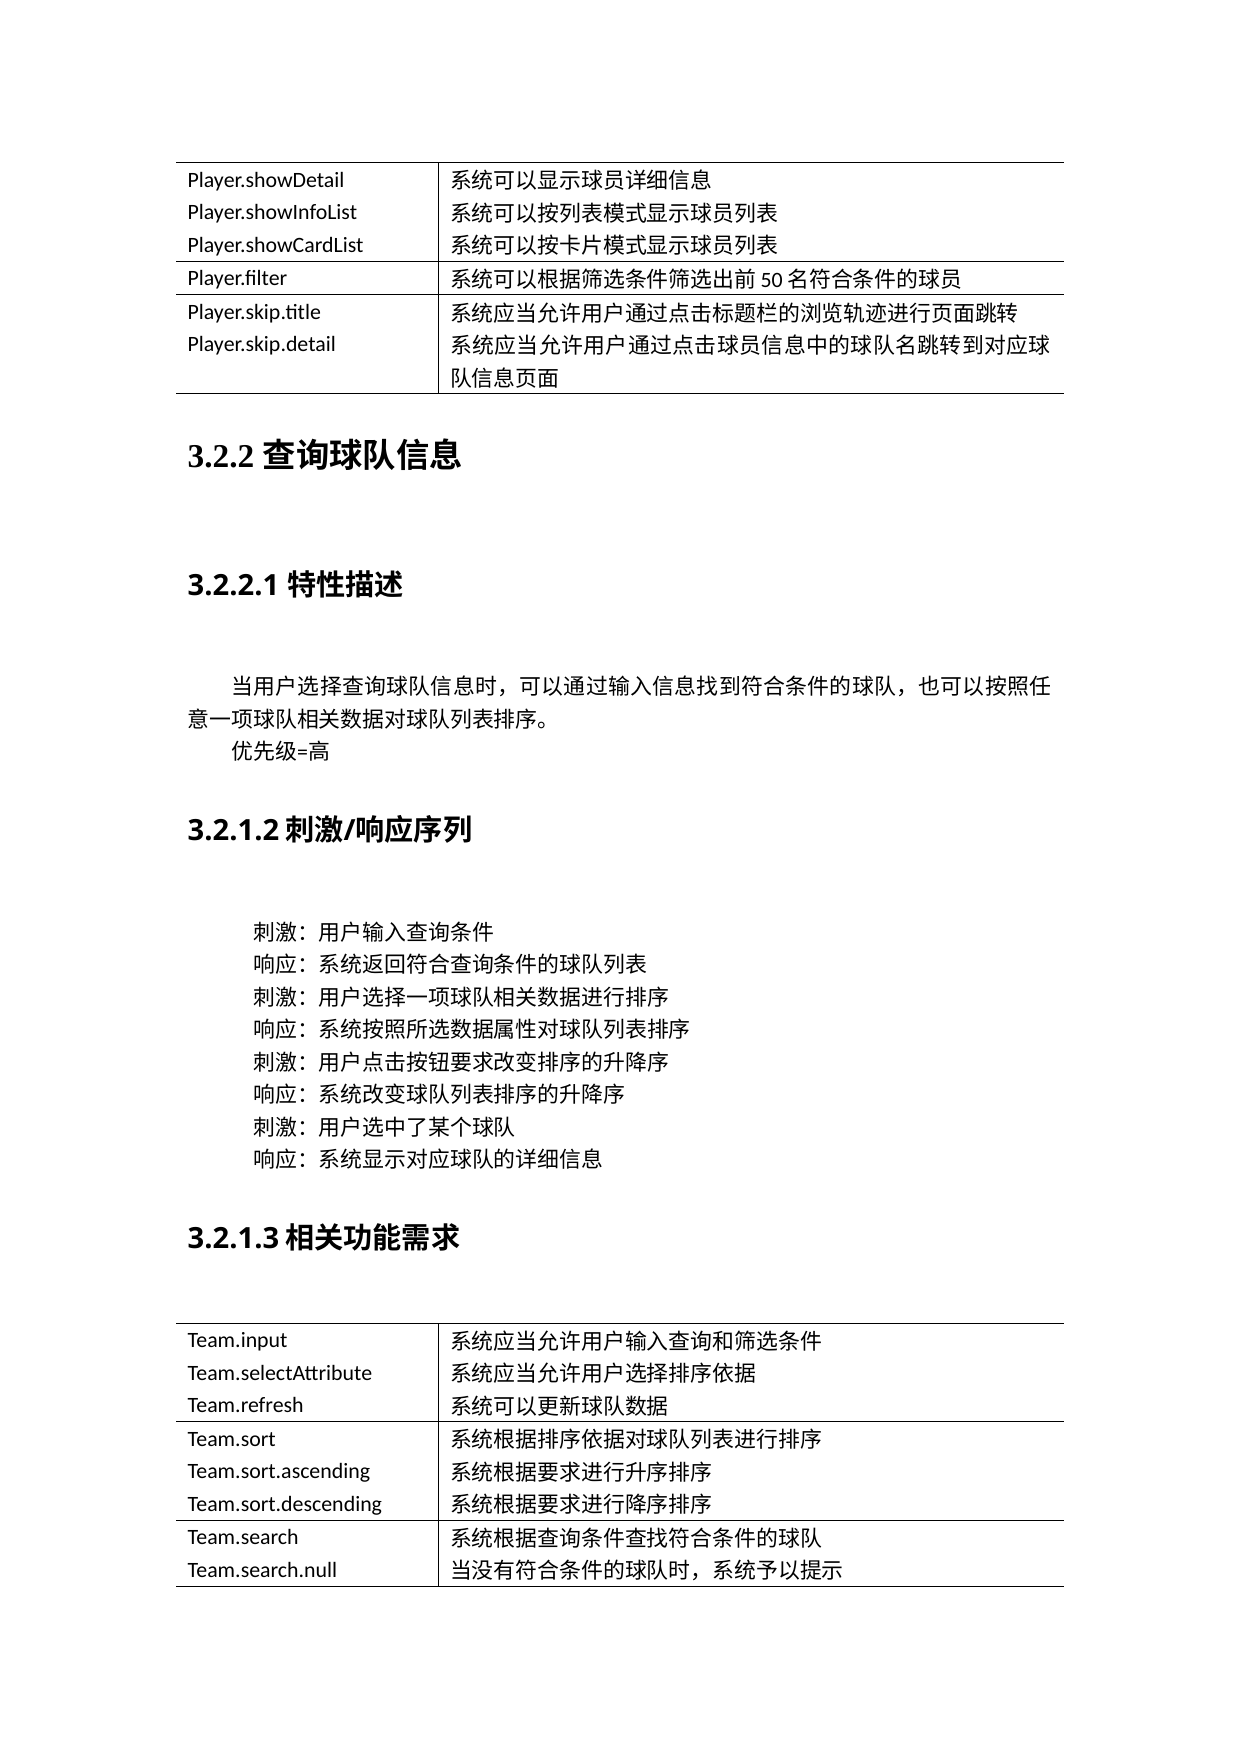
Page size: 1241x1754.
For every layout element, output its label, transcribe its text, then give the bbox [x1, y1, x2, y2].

table_cell Player.showDetail Player.showInfoList Player.showCardList [176, 163, 438, 261]
text 刺激：用户点击按钮要求改变排序的升降序 [253, 1044, 1053, 1077]
subtitle 3.2.1.3相关功能需求 [187, 1203, 1053, 1268]
text 响应：系统按照所选数据属性对球队列表排序 [253, 1012, 1053, 1044]
subtitle 3.2.2.1 特性描述 [187, 550, 1053, 615]
table_header 系统应当允许用户输入查询和筛选条件 系统应当允许用户选择排序依据 系统可以更新球队数据 [439, 1324, 1064, 1421]
table_cell 系统应当允许用户通过点击标题栏的浏览轨迹进行页面跳转 系统应当允许用户通过点击球员信息中的球队名跳转到对应球队信息页面 [439, 295, 1064, 393]
table_cell Player.skip.title Player.skip.detail [176, 295, 438, 393]
table_cell Team.search Team.search.null Team.search.invalid [176, 1521, 438, 1586]
table_cell Player.filter [176, 262, 438, 294]
text 响应：系统显示对应球队的详细信息 [253, 1142, 1053, 1174]
table_cell Team.sort Team.sort.ascending Team.sort.descending [176, 1422, 438, 1519]
text 响应：系统返回符合查询条件的球队列表 [253, 947, 1053, 979]
text 优先级=高 [187, 734, 1053, 766]
table_header Team.input Team.selectAttribute Team.refresh [176, 1324, 438, 1421]
text 刺激：用户选择一项球队相关数据进行排序 [253, 979, 1053, 1012]
table_cell 系统根据排序依据对球队列表进行排序 系统根据要求进行升序排序 系统根据要求进行降序排序 [439, 1422, 1064, 1519]
text 当用户选择查询球队信息时，可以通过输入信息找到符合条件的球队，也可以按照任意一项球队相关数据对球队列表排序。 [187, 669, 1053, 734]
text 刺激：用户输入查询条件 [253, 914, 1053, 947]
table_cell 系统可以显示球员详细信息 系统可以按列表模式显示球员列表 系统可以按卡片模式显示球员列表 [439, 163, 1064, 261]
table_cell 系统可以根据筛选条件筛选出前50名符合条件的球员 [439, 262, 1064, 294]
text 刺激：用户选中了某个球队 [253, 1109, 1053, 1142]
subtitle 3.2.2 查询球队信息 [187, 421, 1053, 486]
text 响应：系统改变球队列表排序的升降序 [253, 1077, 1053, 1109]
table_cell 系统根据查询条件查找符合条件的球队 当没有符合条件的球队时，系统予以提示 当查询条件不合法时，系统予以提示 [439, 1521, 1064, 1586]
subtitle 3.2.1.2刺激/响应序列 [187, 796, 1053, 861]
